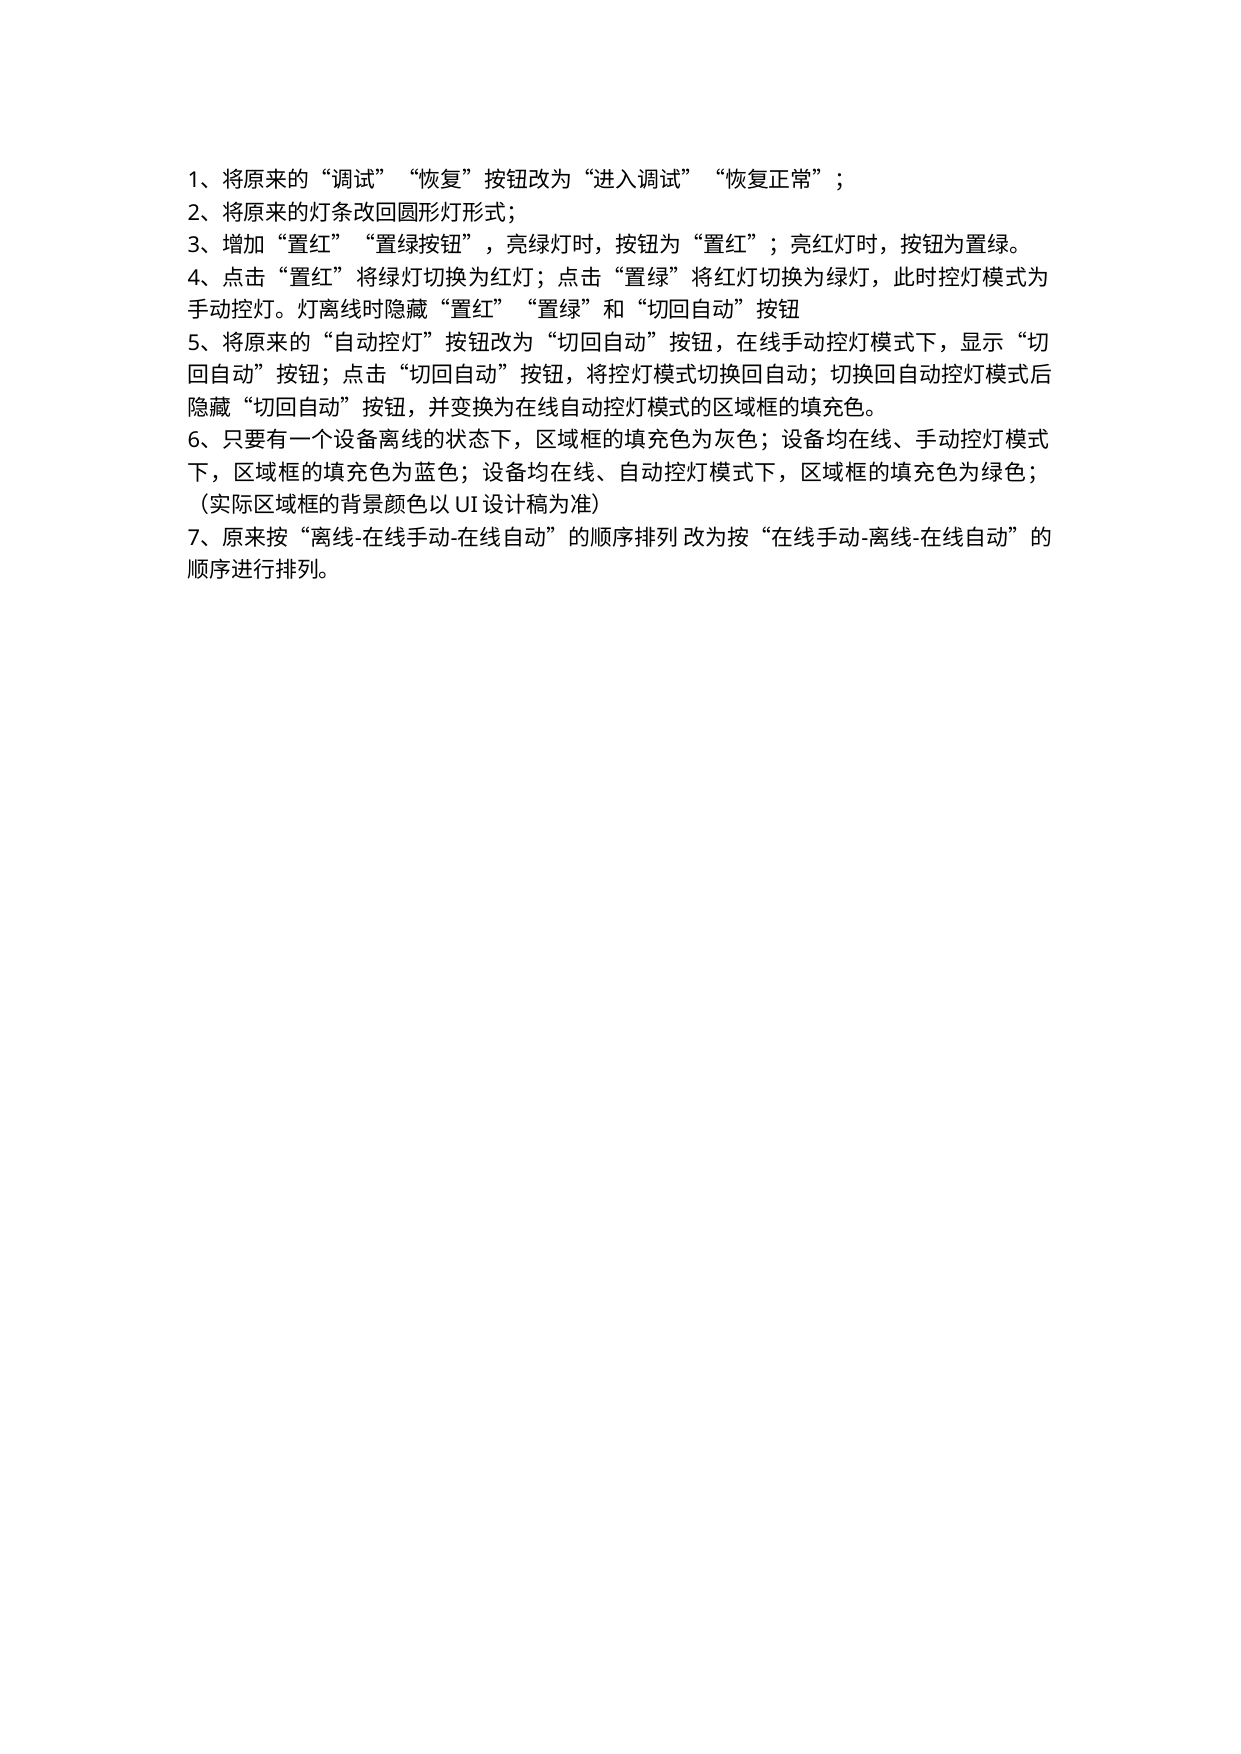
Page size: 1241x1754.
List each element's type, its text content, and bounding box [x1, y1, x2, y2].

list 将原来的“调试”“恢复”按钮改为“进入调试”“恢复正常”； [187, 162, 1053, 194]
list 增加“置红”“置绿按钮”，亮绿灯时，按钮为“置红”；亮红灯时，按钮为置绿。 [187, 227, 1053, 259]
list 点击“置红”将绿灯切换为红灯；点击“置绿”将红灯切换为绿灯，此时控灯模式为手动控灯。灯离线时隐藏“置红”“置绿”和“切回自动”按钮 [187, 259, 1053, 324]
list 只要有一个设备离线的状态下，区域框的填充色为灰色；设备均在线、手动控灯模式下，区域框的填充色为蓝色；设备均在线、自动控灯模式下，区域框的填充色为绿色；（实际区域框的背景颜色以UI设计稿为准） [187, 422, 1053, 519]
list 将原来的灯条改回圆形灯形式； [187, 194, 1053, 227]
list 将原来的“自动控灯”按钮改为“切回自动”按钮，在线手动控灯模式下，显示“切回自动”按钮；点击“切回自动”按钮，将控灯模式切换回自动；切换回自动控灯模式后，隐藏“切回自动”按钮，并变换为在线自动控灯模式的区域框的填充色。 [187, 324, 1053, 422]
list 原来按“离线-在线手动-在线自动”的顺序排列 改为按“在线手动-离线-在线自动”的顺序进行排列。 [187, 519, 1053, 584]
